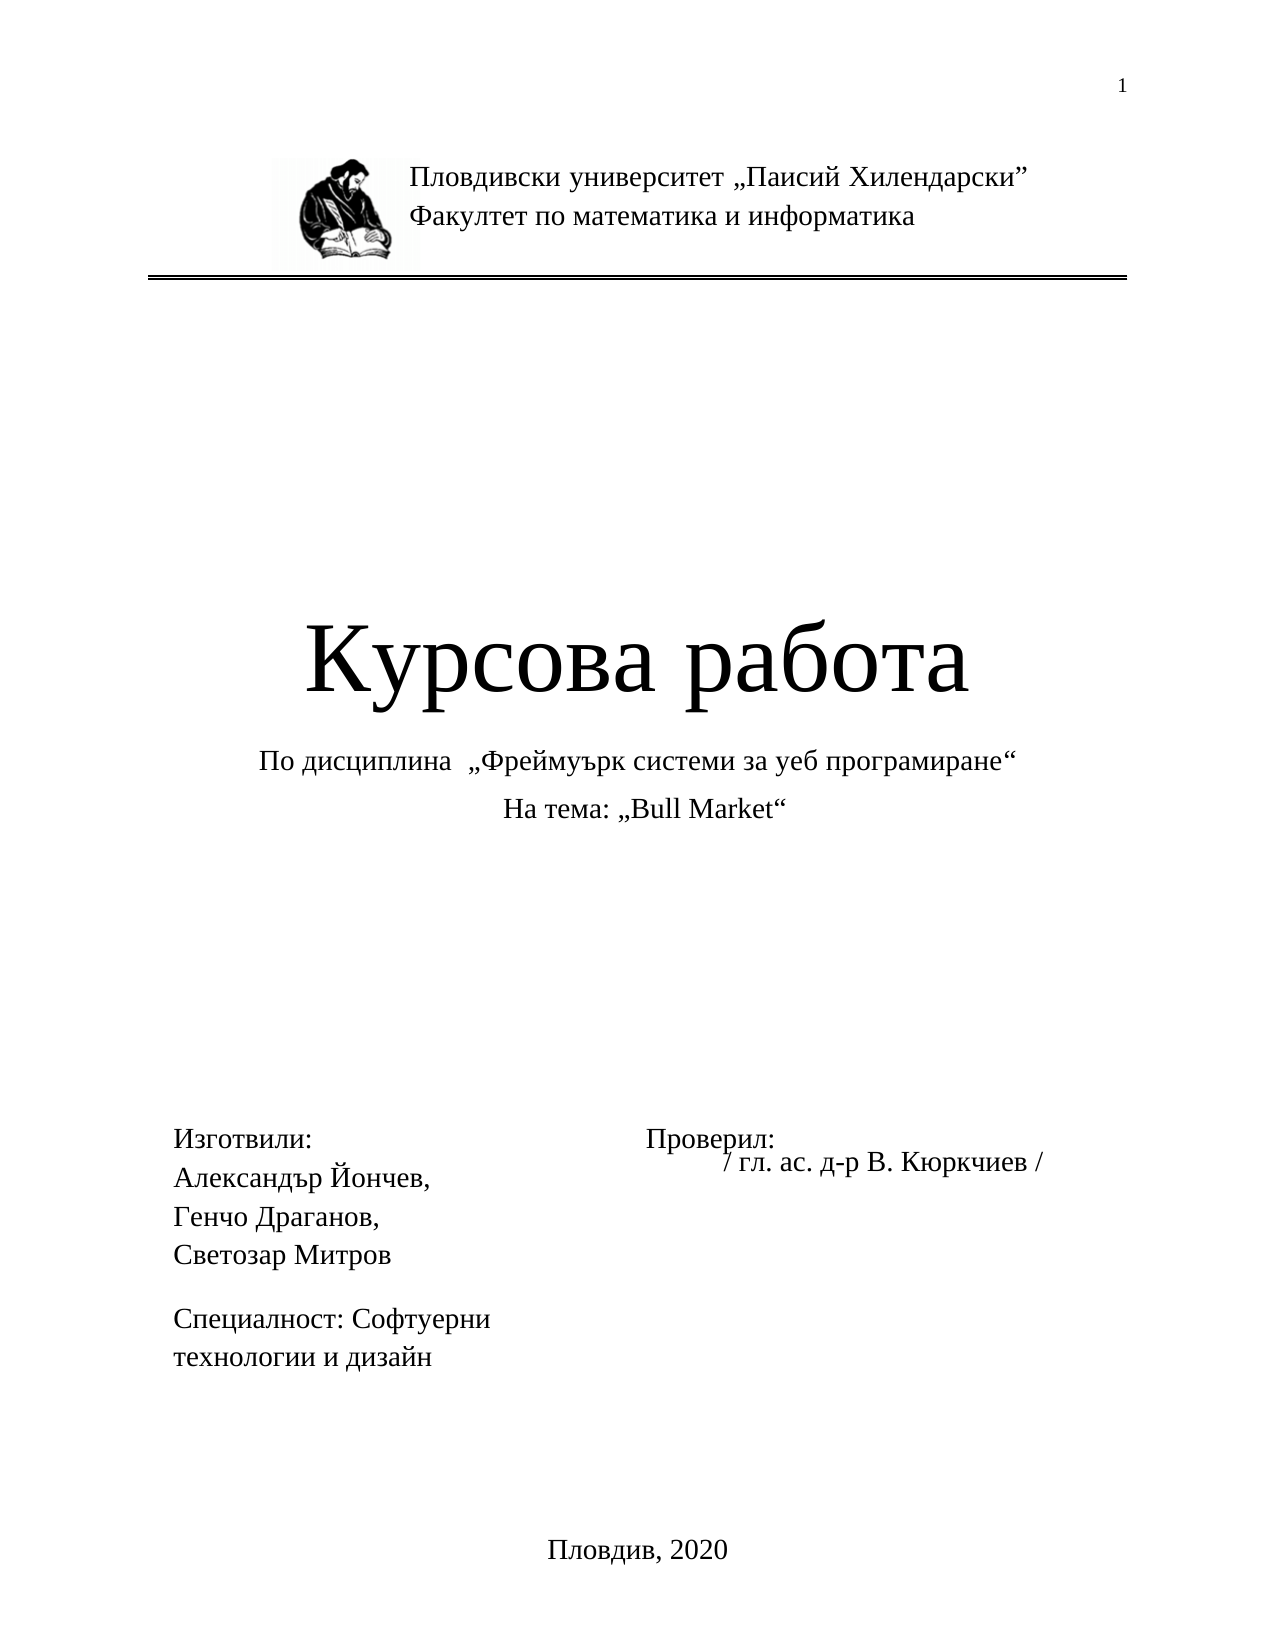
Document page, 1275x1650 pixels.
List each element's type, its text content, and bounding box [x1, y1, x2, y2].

table_header Изготвили: Александър Йончев, Генчо Драганов, Светозар Митров Специалност: Софтуерни технологии и дизайн [148, 1122, 634, 1376]
text По дисциплина „Фреймуърк системи за уеб програмиране“ [148, 745, 1127, 777]
table_header Проверил: / гл. ас. д-р В. Кюркчиев / [634, 1122, 1107, 1376]
text Пловдивски университет „Паисий Хилендарски” [409, 159, 1127, 192]
text Курсова работа [148, 598, 1127, 714]
picture [271, 158, 421, 271]
text На тема: „Bull Market“ [162, 791, 1127, 824]
text Факултет по математика и информатика [409, 198, 1127, 231]
